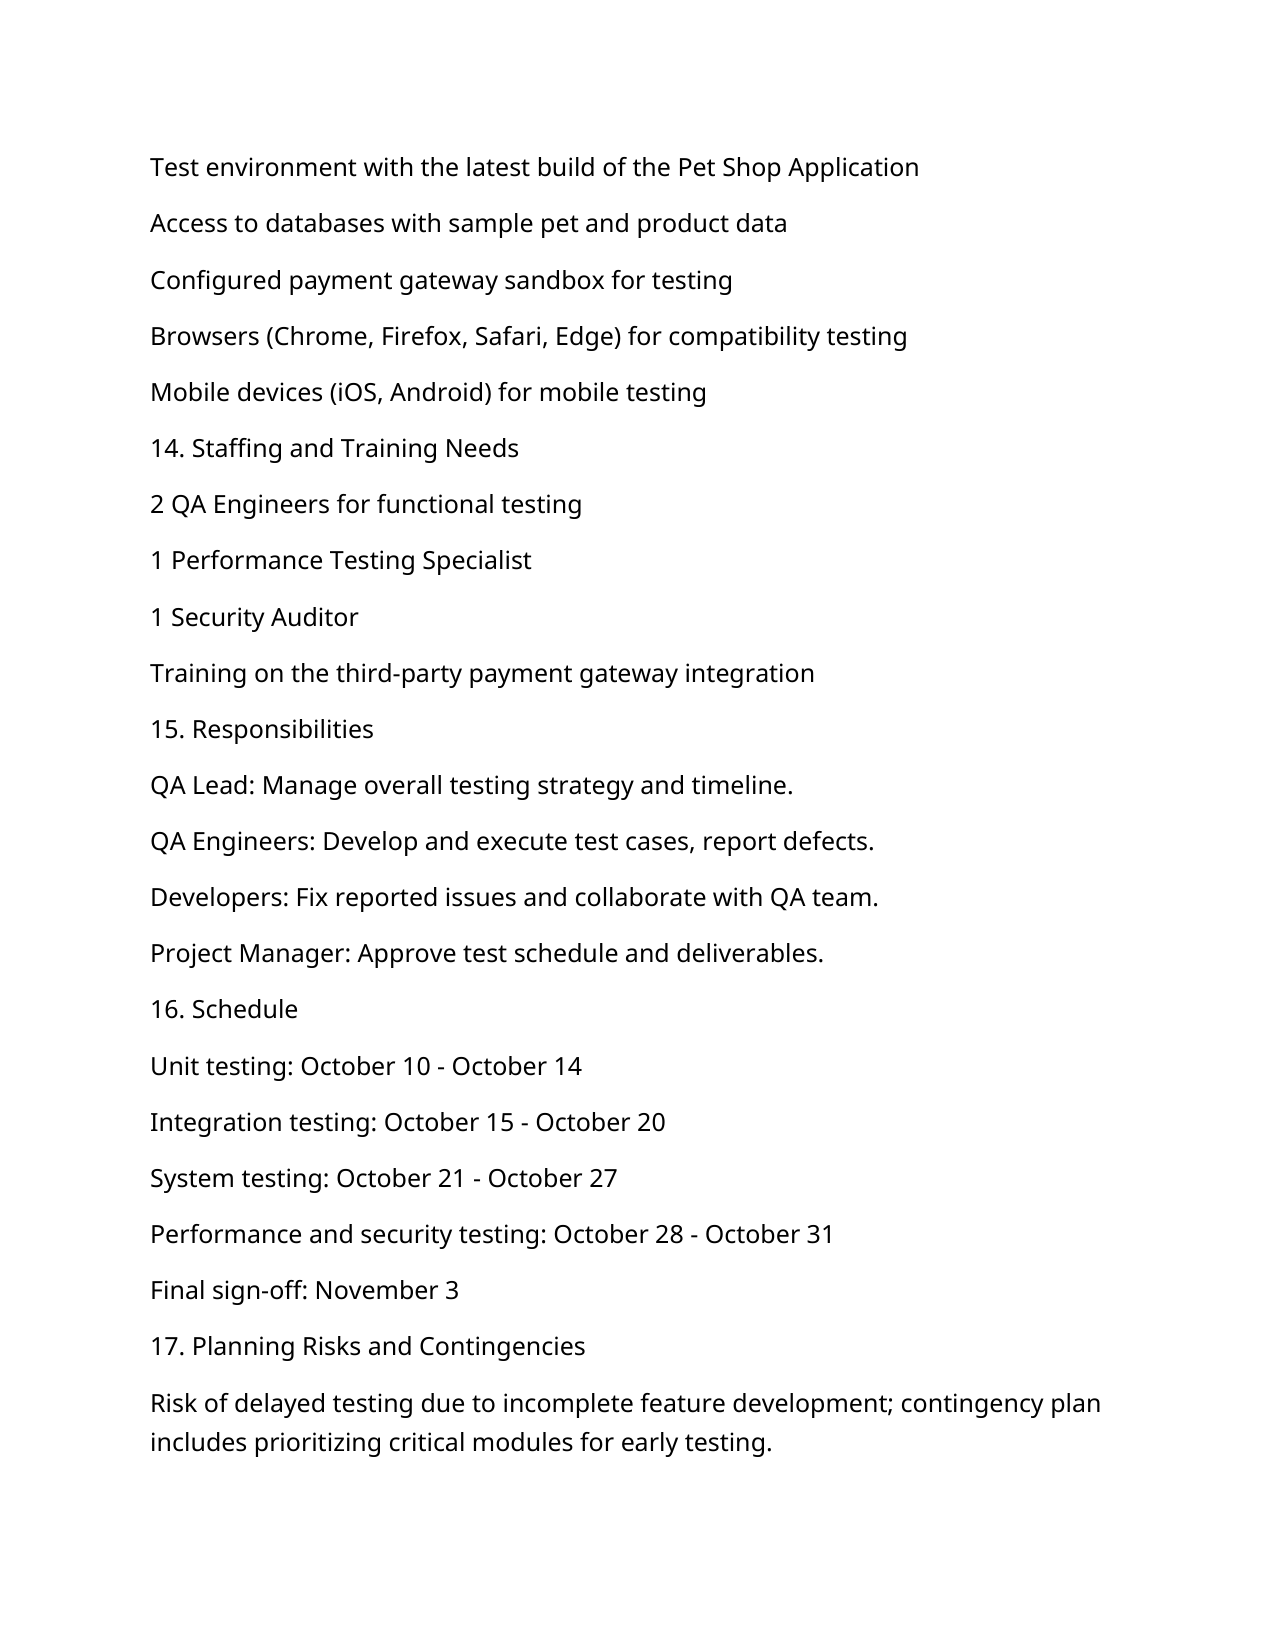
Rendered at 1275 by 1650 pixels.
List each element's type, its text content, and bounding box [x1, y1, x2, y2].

text 14. Staffing and Training Needs [150, 431, 1125, 465]
text 1 Security Auditor [150, 599, 1125, 633]
text Integration testing: October 15 - October 20 [150, 1104, 1125, 1138]
text Risk of delayed testing due to incomplete feature development; contingency plan includes prioritizing critical modules for early testing. [150, 1385, 1125, 1459]
text 17. Planning Risks and Contingencies [150, 1329, 1125, 1363]
text System testing: October 21 - October 27 [150, 1161, 1125, 1195]
text Configured payment gateway sandbox for testing [150, 262, 1125, 296]
text 1 Performance Testing Specialist [150, 543, 1125, 577]
text Final sign-off: November 3 [150, 1273, 1125, 1307]
text Browsers (Chrome, Firefox, Safari, Edge) for compatibility testing [150, 318, 1125, 352]
text Mobile devices (iOS, Android) for mobile testing [150, 374, 1125, 409]
text Developers: Fix reported issues and collaborate with QA team. [150, 880, 1125, 914]
text Performance and security testing: October 28 - October 31 [150, 1217, 1125, 1251]
text 16. Schedule [150, 992, 1125, 1026]
text 15. Responsibilities [150, 711, 1125, 746]
text Unit testing: October 10 - October 14 [150, 1048, 1125, 1082]
text 2 QA Engineers for functional testing [150, 487, 1125, 521]
text QA Lead: Manage overall testing strategy and timeline. [150, 768, 1125, 802]
text Test environment with the latest build of the Pet Shop Application [150, 150, 1125, 184]
text QA Engineers: Develop and execute test cases, report defects. [150, 824, 1125, 858]
text Training on the third-party payment gateway integration [150, 655, 1125, 689]
text Project Manager: Approve test schedule and deliverables. [150, 936, 1125, 970]
text Access to databases with sample pet and product data [150, 206, 1125, 240]
